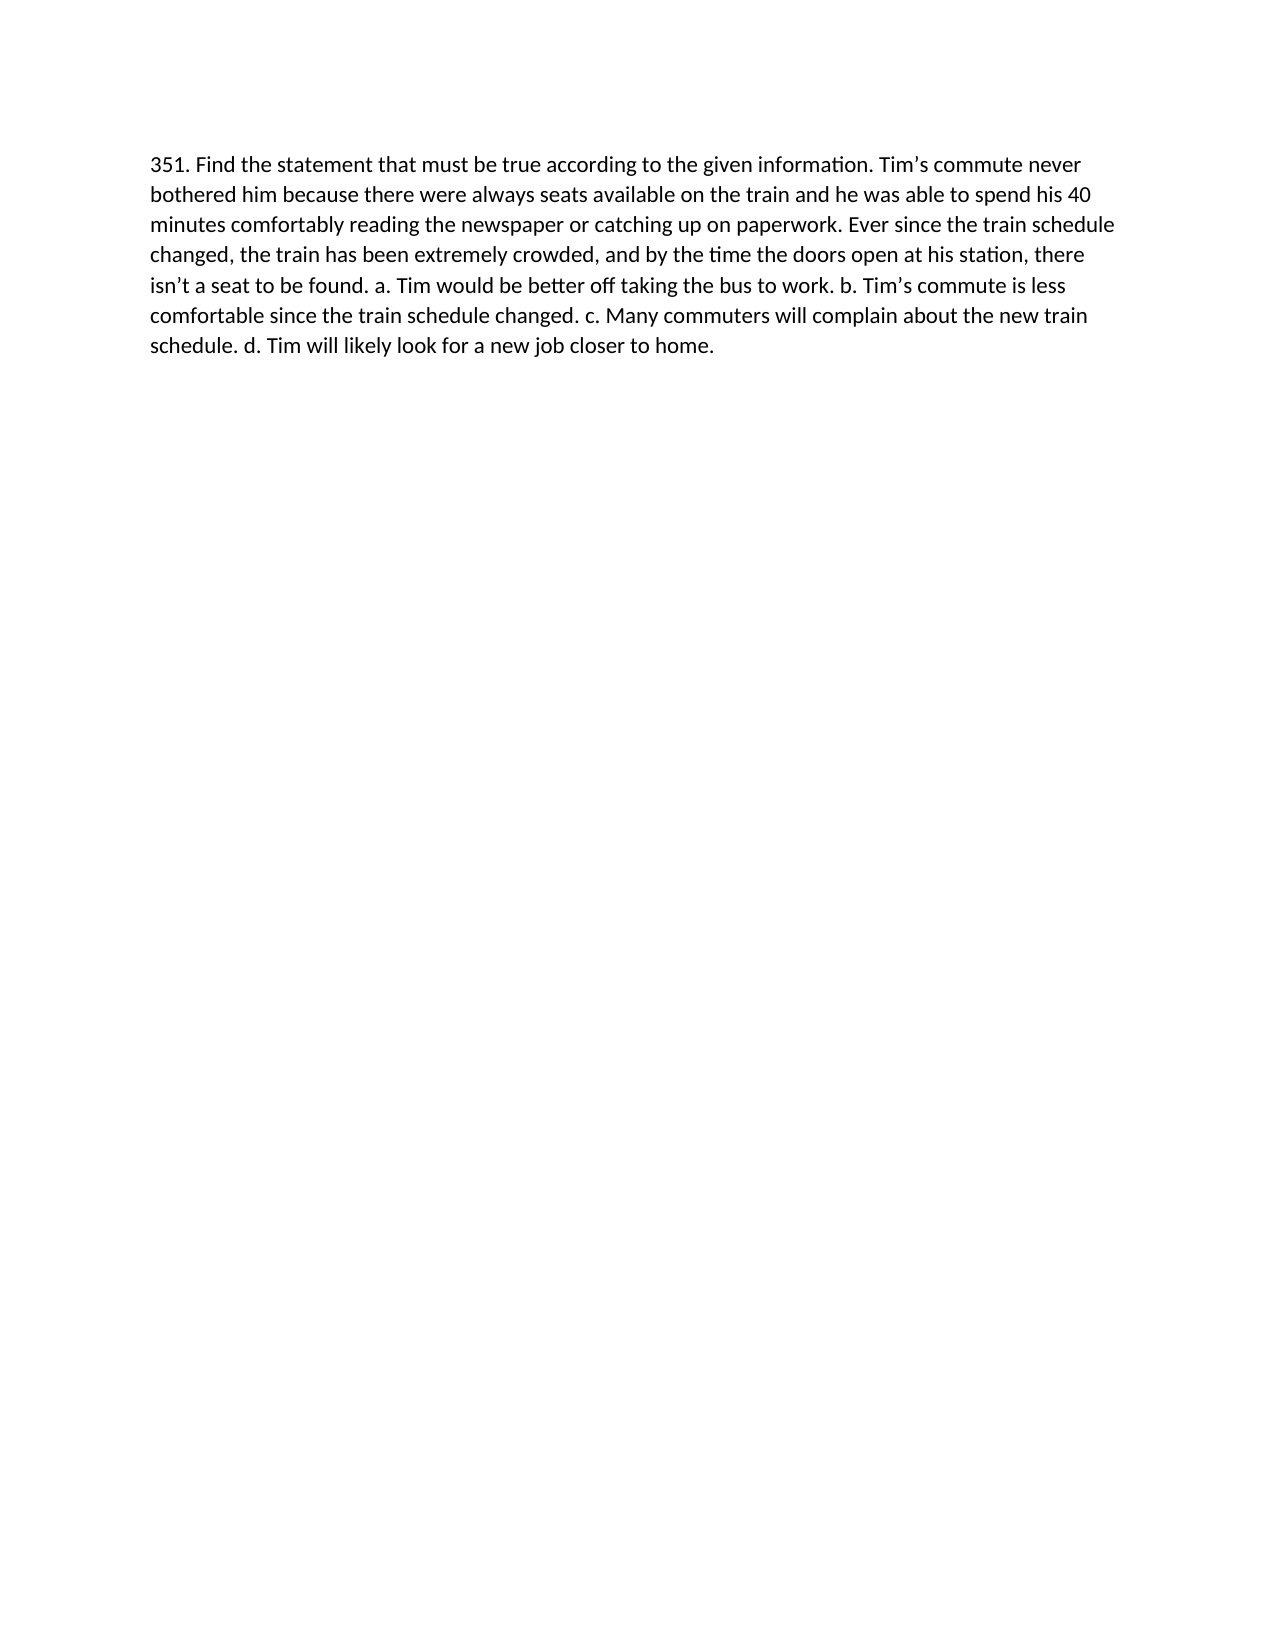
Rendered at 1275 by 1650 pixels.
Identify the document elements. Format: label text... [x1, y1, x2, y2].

text 351. Find the statement that must be true according to the given information. Tim’s commute never bothered him because there were always seats available on the train and he was able to spend his 40 minutes comfortably reading the newspaper or catching up on paperwork. Ever since the train schedule changed, the train has been extremely crowded, and by the time the doors open at his station, there isn’t a seat to be found. a. Tim would be better off taking the bus to work. b. Tim’s commute is less comfortable since the train schedule changed. c. Many commuters will complain about the new train schedule. d. Tim will likely look for a new job closer to home. [150, 150, 1125, 359]
